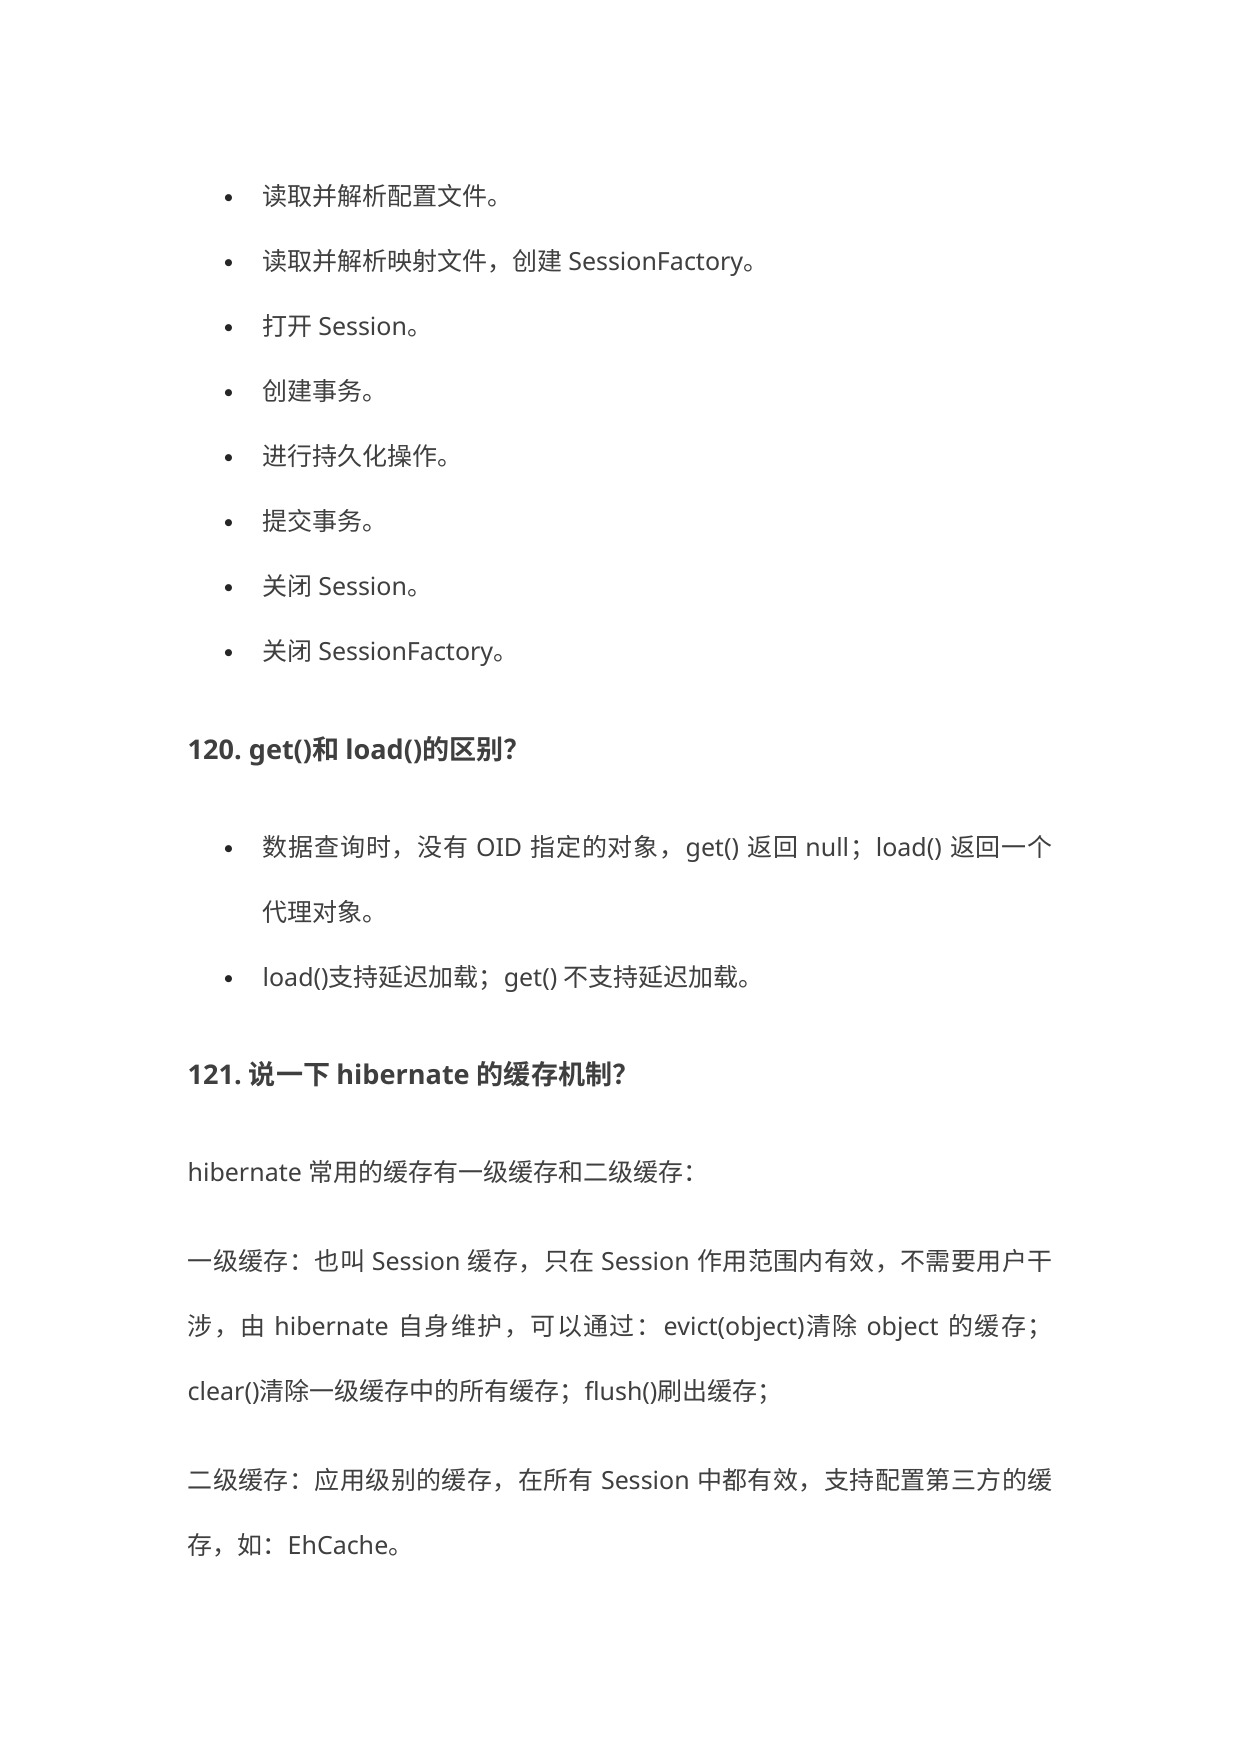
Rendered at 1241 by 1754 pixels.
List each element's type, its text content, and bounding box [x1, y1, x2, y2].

list 关闭 SessionFactory。 [225, 617, 1053, 682]
list 读取并解析映射文件，创建 SessionFactory。 [225, 227, 1053, 292]
list 关闭 Session。 [225, 552, 1053, 617]
text 二级缓存：应用级别的缓存，在所有 Session 中都有效，支持配置第三方的缓存，如：EhCache。 [187, 1446, 1053, 1576]
text 一级缓存：也叫 Session 缓存，只在 Session 作用范围内有效，不需要用户干涉，由 hibernate 自身维护，可以通过：evict(object)清除 object 的缓存；clear()清除一级缓存中的所有缓存；flush()刷出缓存； [187, 1227, 1053, 1422]
list 读取并解析配置文件。 [225, 162, 1053, 227]
list 提交事务。 [225, 487, 1053, 552]
list 进行持久化操作。 [225, 422, 1053, 487]
text hibernate 常用的缓存有一级缓存和二级缓存： [187, 1138, 1053, 1203]
list 打开 Session。 [225, 292, 1053, 357]
subtitle 121. 说一下 hibernate 的缓存机制？ [187, 1040, 1053, 1105]
list load()支持延迟加载；get() 不支持延迟加载。 [225, 943, 1053, 1008]
subtitle 120. get()和 load()的区别？ [187, 715, 1053, 780]
list 创建事务。 [225, 357, 1053, 422]
list 数据查询时，没有 OID 指定的对象，get() 返回 null；load() 返回一个代理对象。 [225, 813, 1053, 943]
